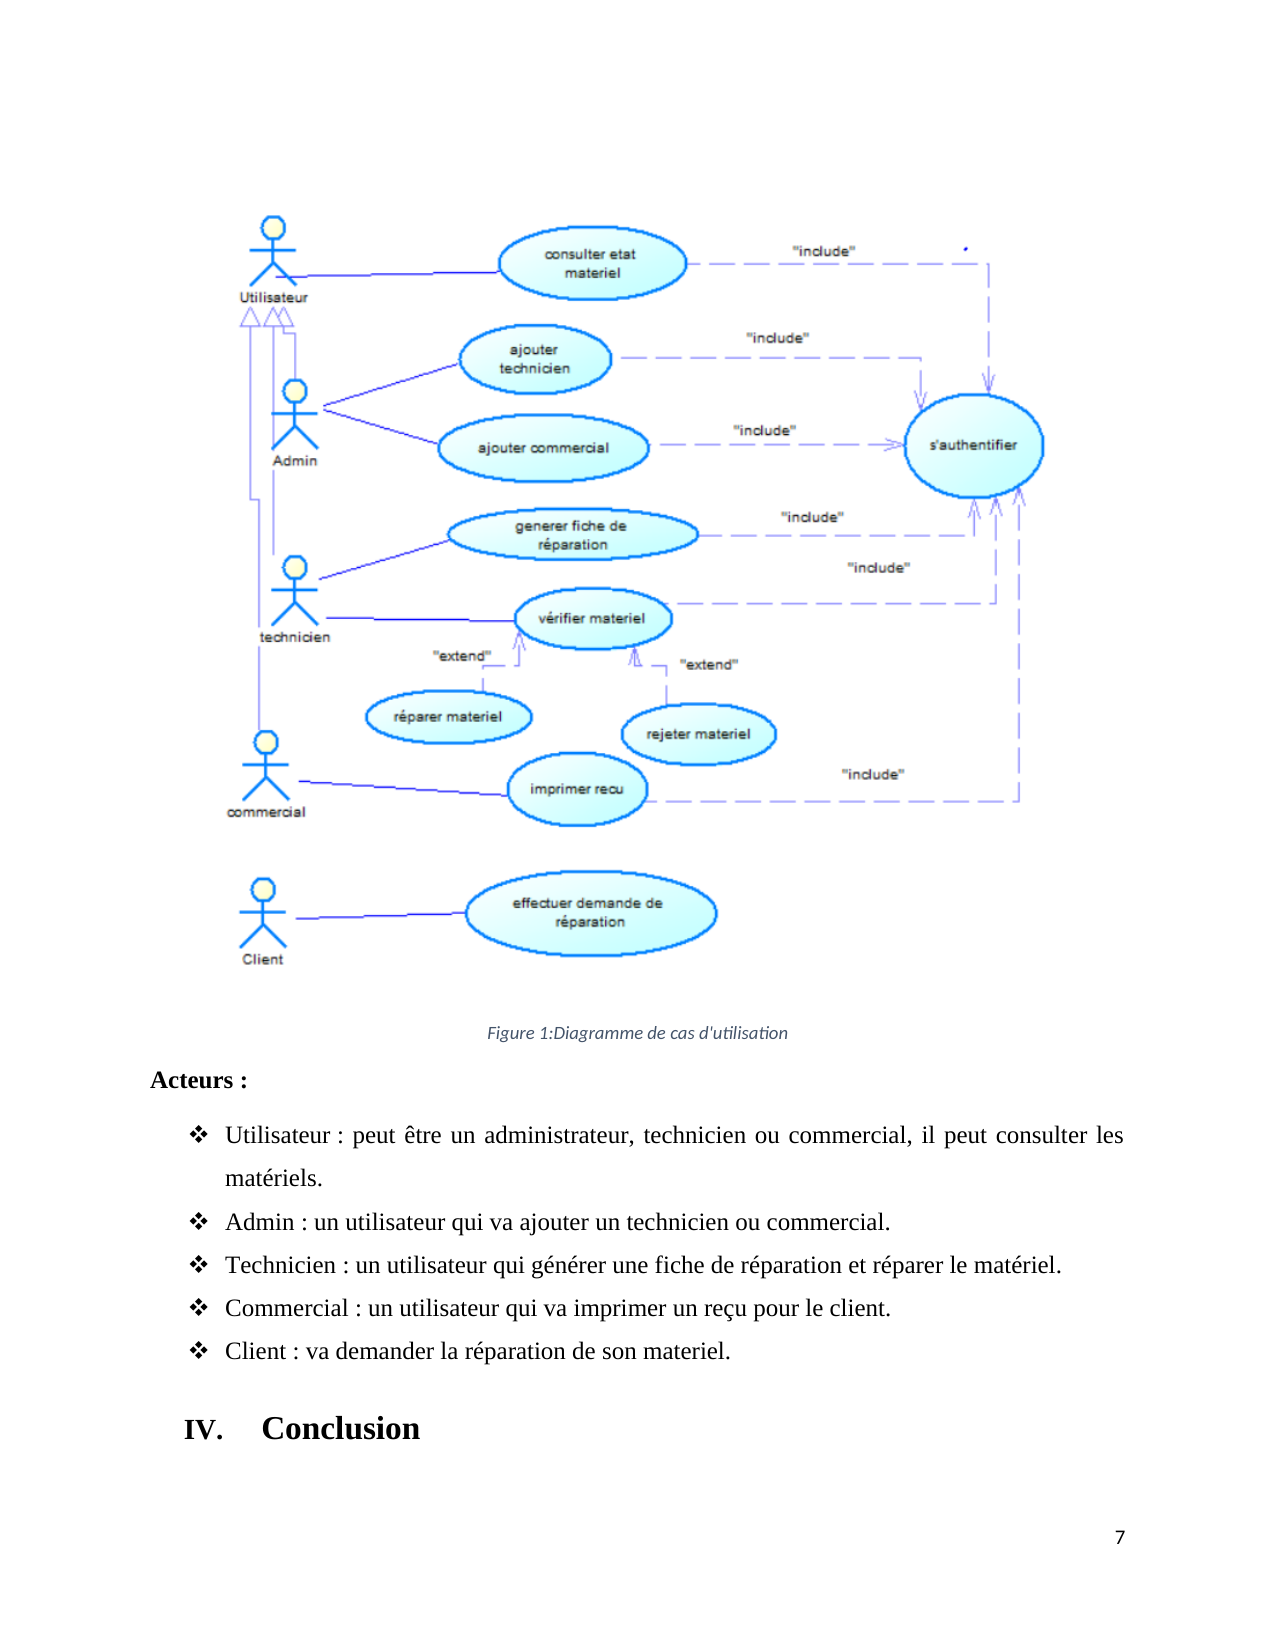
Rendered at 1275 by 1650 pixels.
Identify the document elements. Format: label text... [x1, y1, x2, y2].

list Technicien : un utilisateur qui générer une fiche de réparation et réparer le matériel. [187, 1250, 1125, 1278]
list Commercial : un utilisateur qui va imprimer un reçu pour le client. [187, 1293, 1125, 1322]
subtitle Conclusion [223, 1408, 1125, 1447]
text Acteurs : [150, 1065, 1125, 1093]
list Utilisateur : peut être un administrateur, technicien ou commercial, il peut consulter les matériels. [187, 1120, 1125, 1192]
list Admin : un utilisateur qui va ajouter un technicien ou commercial. [187, 1207, 1125, 1235]
picture [211, 205, 1064, 996]
text Figure 1:Diagramme de cas d'utilisation [150, 1021, 1125, 1044]
list Client : va demander la réparation de son materiel. [187, 1336, 1125, 1365]
